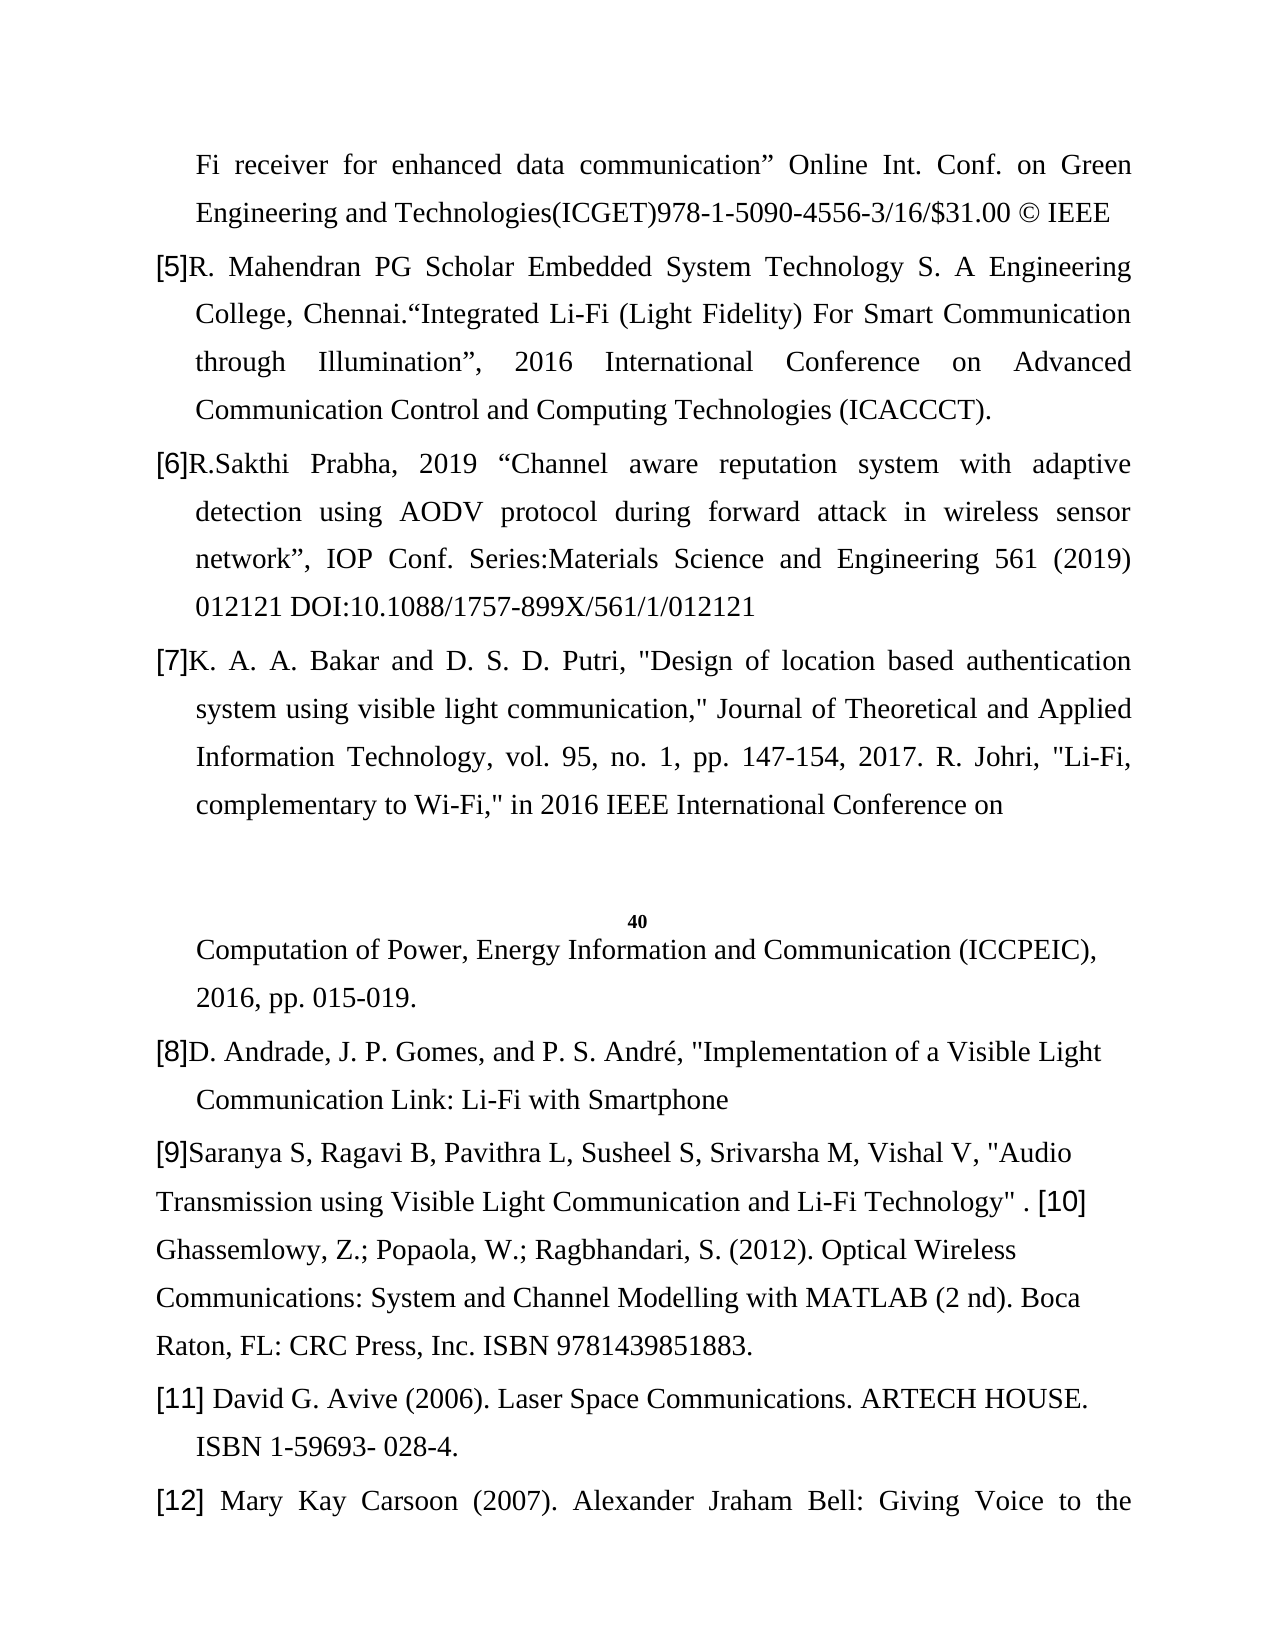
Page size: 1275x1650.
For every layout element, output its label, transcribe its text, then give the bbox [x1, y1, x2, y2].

text [6]R.Sakthi Prabha, 2019 “Channel aware reputation system with adaptive detection using AODV protocol during forward attack in wireless sensor network”, IOP Conf. Series:Materials Science and Engineering 561 (2019) 012121 DOI:10.1088/1757-899X/561/1/012121 [156, 446, 1132, 623]
text [8]D. Andrade, J. P. Gomes, and P. S. André, "Implementation of a Visible Light Communication Link: Li-Fi with Smartphone [156, 1034, 1132, 1115]
text [9]Saranya S, Ragavi B, Pavithra L, Susheel S, Srivarsha M, Vishal V, "Audio Transmission using Visible Light Communication and Li-Fi Technology" . [10] Ghassemlowy, Z.; Popaola, W.; Ragbhandari, S. (2012). Optical Wireless Communications: System and Channel Modelling with MATLAB (2 nd). Boca Raton, FL: CRC Press, Inc. ISBN 9781439851883. [156, 1135, 1132, 1362]
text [156, 147, 1133, 229]
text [156, 1483, 1132, 1516]
text 40 [627, 910, 1147, 932]
text [5]R. Mahendran PG Scholar Embedded System Technology S. A Engineering College, Chennai.“Integrated Li-Fi (Light Fidelity) For Smart Communication through Illumination”, 2016 International Conference on Advanced Communication Control and Computing Technologies (ICACCCT). [156, 248, 1132, 426]
text [7]K. A. A. Bakar and D. S. D. Putri, "Design of location based authentication system using visible light communication," Journal of Theoretical and Applied Information Technology, vol. 95, no. 1, pp. 147-154, 2017. R. Johri, "Li-Fi, complementary to Wi-Fi," in 2016 IEEE International Conference on [156, 643, 1133, 820]
text [11] David G. Avive (2006). Laser Space Communications. ARTECH HOUSE. ISBN 1-59693- 028-4. [156, 1381, 1132, 1463]
text Computation of Power, Energy Information and Communication (ICCPEIC), 2016, pp. 015-019. [196, 932, 1132, 1014]
